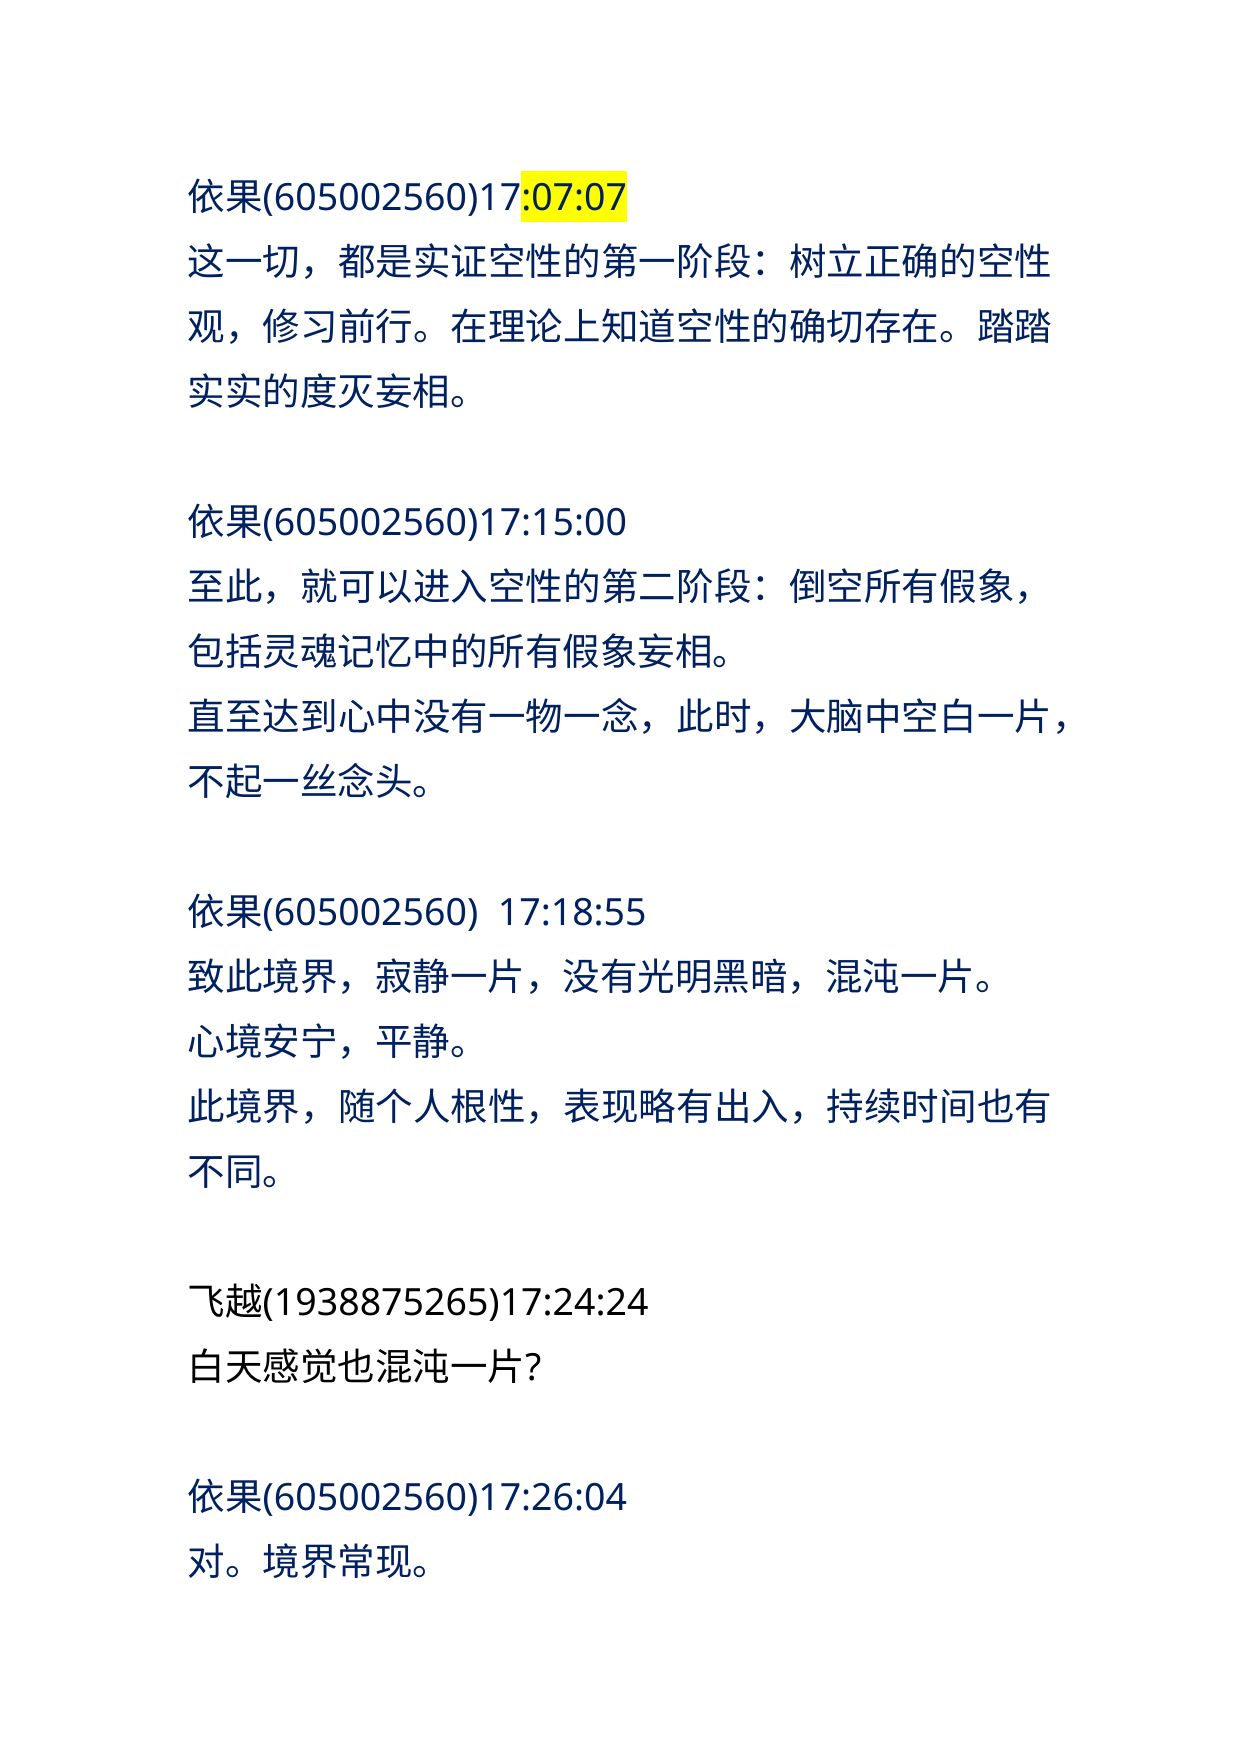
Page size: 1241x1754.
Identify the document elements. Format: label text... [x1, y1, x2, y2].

text 心境安宁，平静。 此境界，随个人根性，表现略有出入，持续时间也有不同。 [187, 1007, 1053, 1202]
text 依果(605002560)17:07:07 这一切，都是实证空性的第一阶段：树立正确的空性观，修习前行。在理论上知道空性的确切存在。踏踏实实的度灭妄相。 [187, 162, 1053, 422]
text 飞越(1938875265)17:24:24 白天感觉也混沌一片? [187, 1202, 1053, 1397]
text 依果(605002560)17:15:00 至此，就可以进入空性的第二阶段：倒空所有假象，包括灵魂记忆中的所有假象妄相。 直至达到心中没有一物一念，此时，大脑中空白一片，不起一丝念头。 [187, 487, 1053, 812]
text 依果(605002560) 17:18:55 致此境界，寂静一片，没有光明黑暗，混沌一片。 [187, 877, 1053, 1007]
text 依果(605002560)17:26:04 对。境界常现。 [187, 1397, 1053, 1592]
